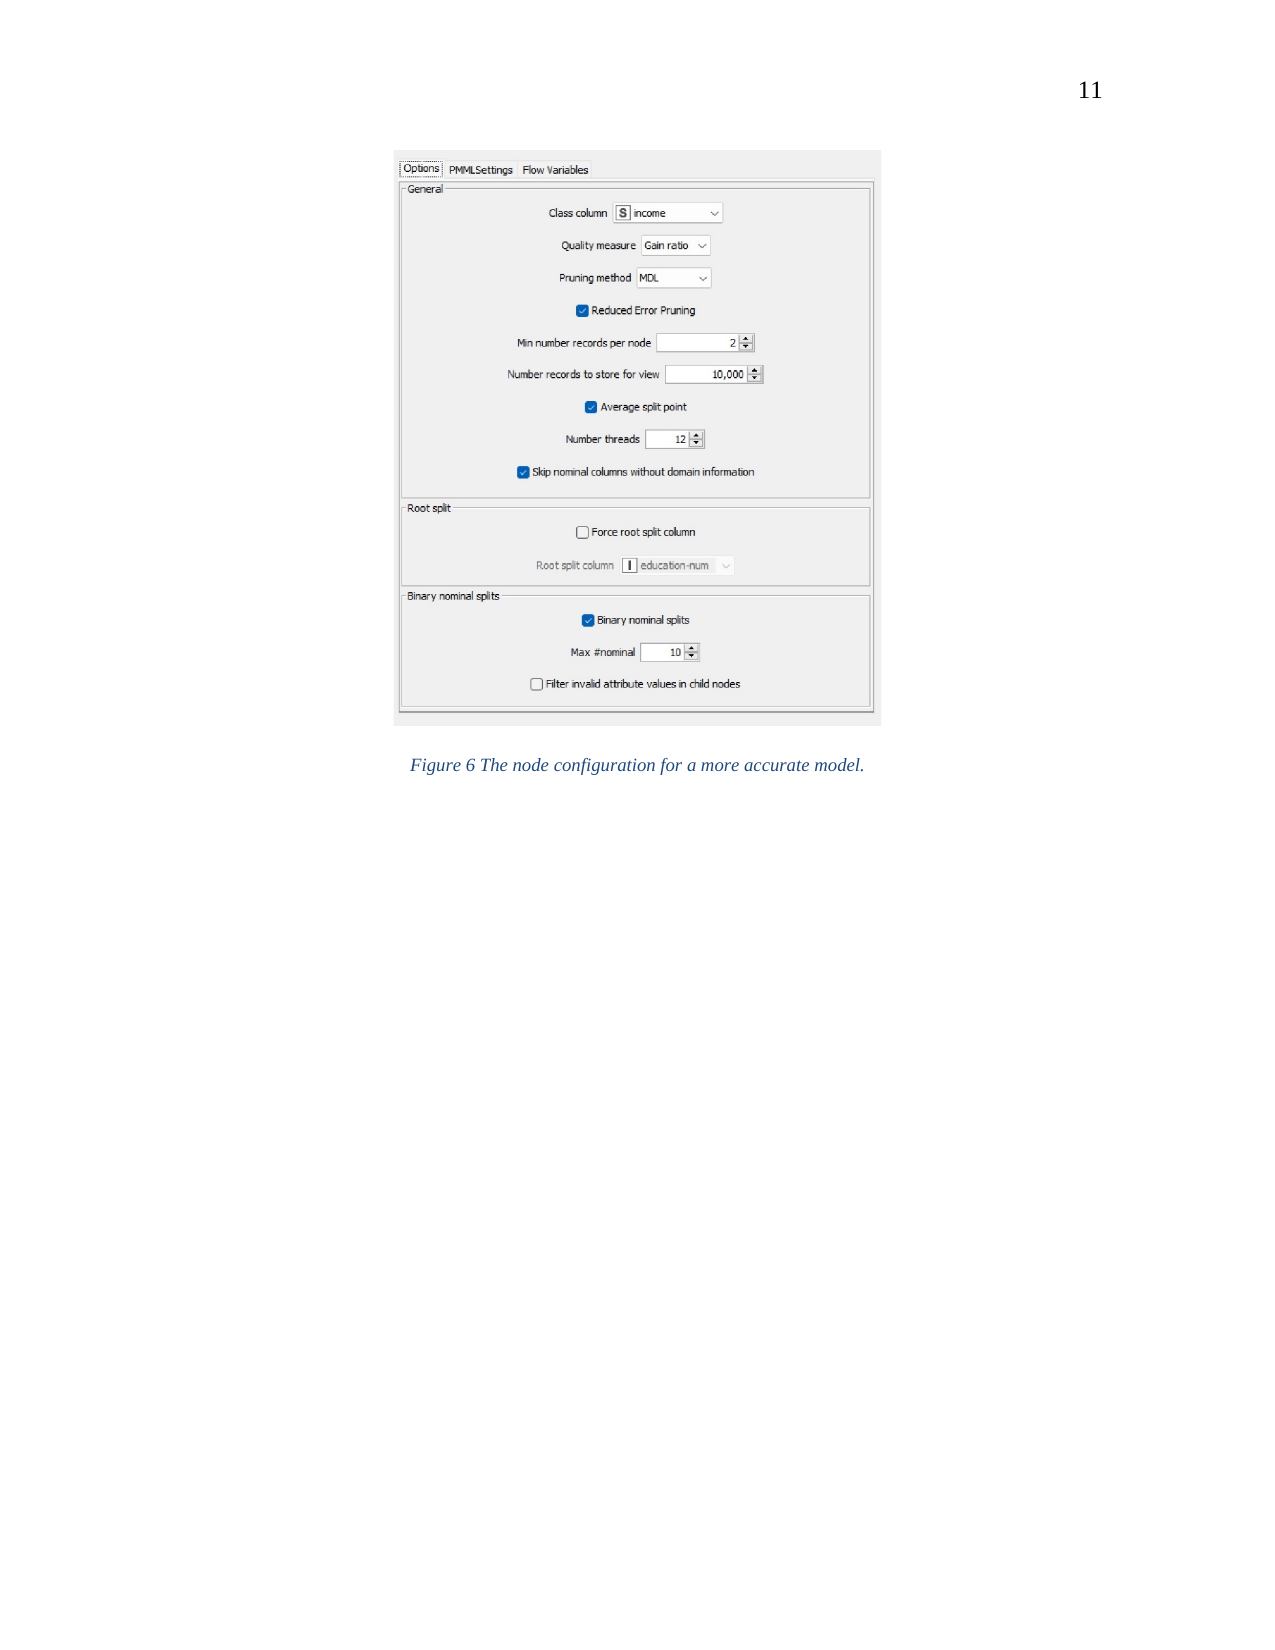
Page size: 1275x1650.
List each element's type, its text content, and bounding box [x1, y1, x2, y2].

text Figure 6 The node configuration for a more accurate model. [150, 754, 1125, 776]
picture [393, 150, 882, 726]
